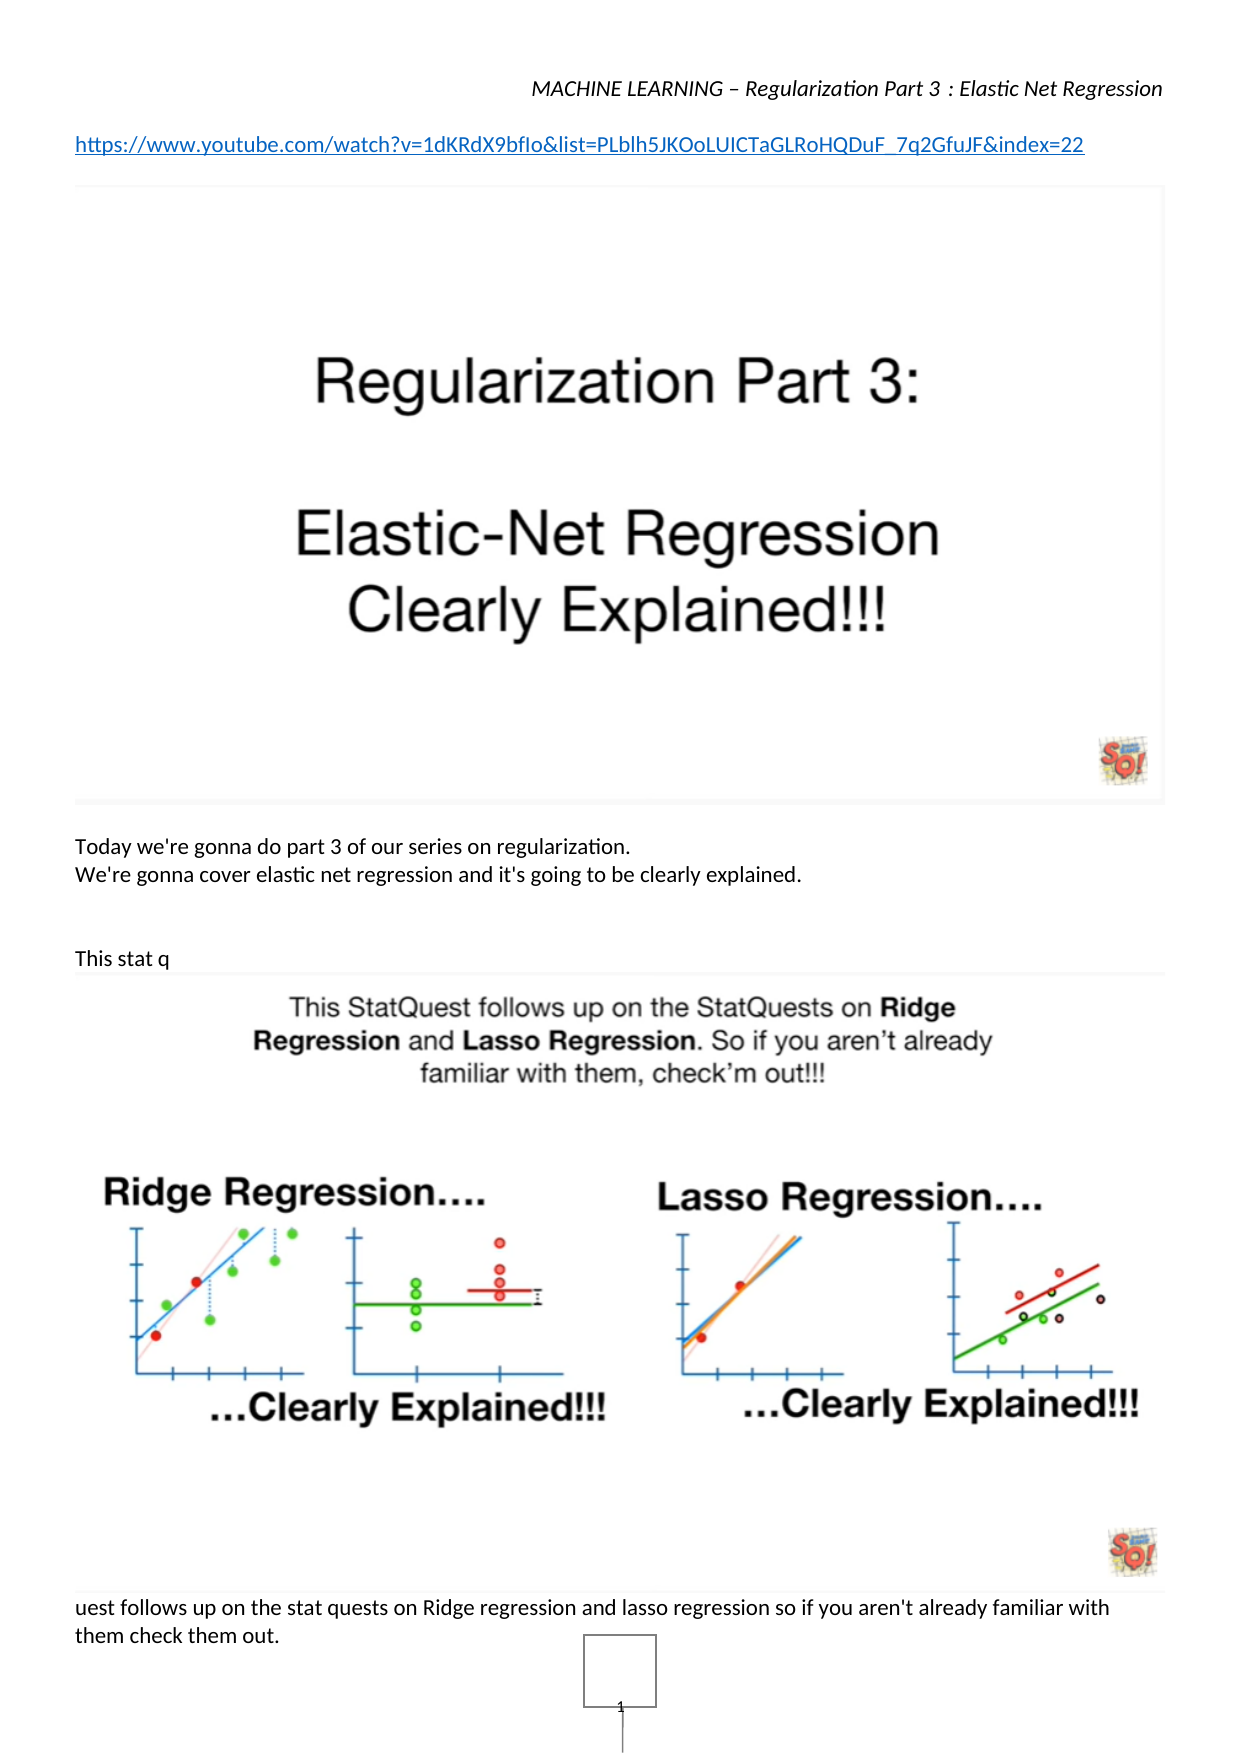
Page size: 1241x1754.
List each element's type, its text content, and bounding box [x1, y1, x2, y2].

text This stat quest follows up on the stat quests on Ridge regression and lasso regression so if you aren't already familiar with them check them out. [75, 944, 1165, 972]
picture [75, 972, 1166, 1593]
text We're gonna cover elastic net regression and it's going to be clearly explained. [75, 860, 1165, 888]
text https://www.youtube.com/watch?v=1dKRdX9bfIo&list=PLblh5JKOoLUICTaGLRoHQDuF_7q2GfuJF&index=22 [75, 130, 1165, 158]
picture [75, 185, 1166, 805]
text This stat quest follows up on the stat quests on Ridge regression and lasso regression so if you aren't already familiar with them check them out. [75, 1593, 1165, 1649]
text Today we're gonna do part 3 of our series on regularization. [75, 832, 1165, 860]
